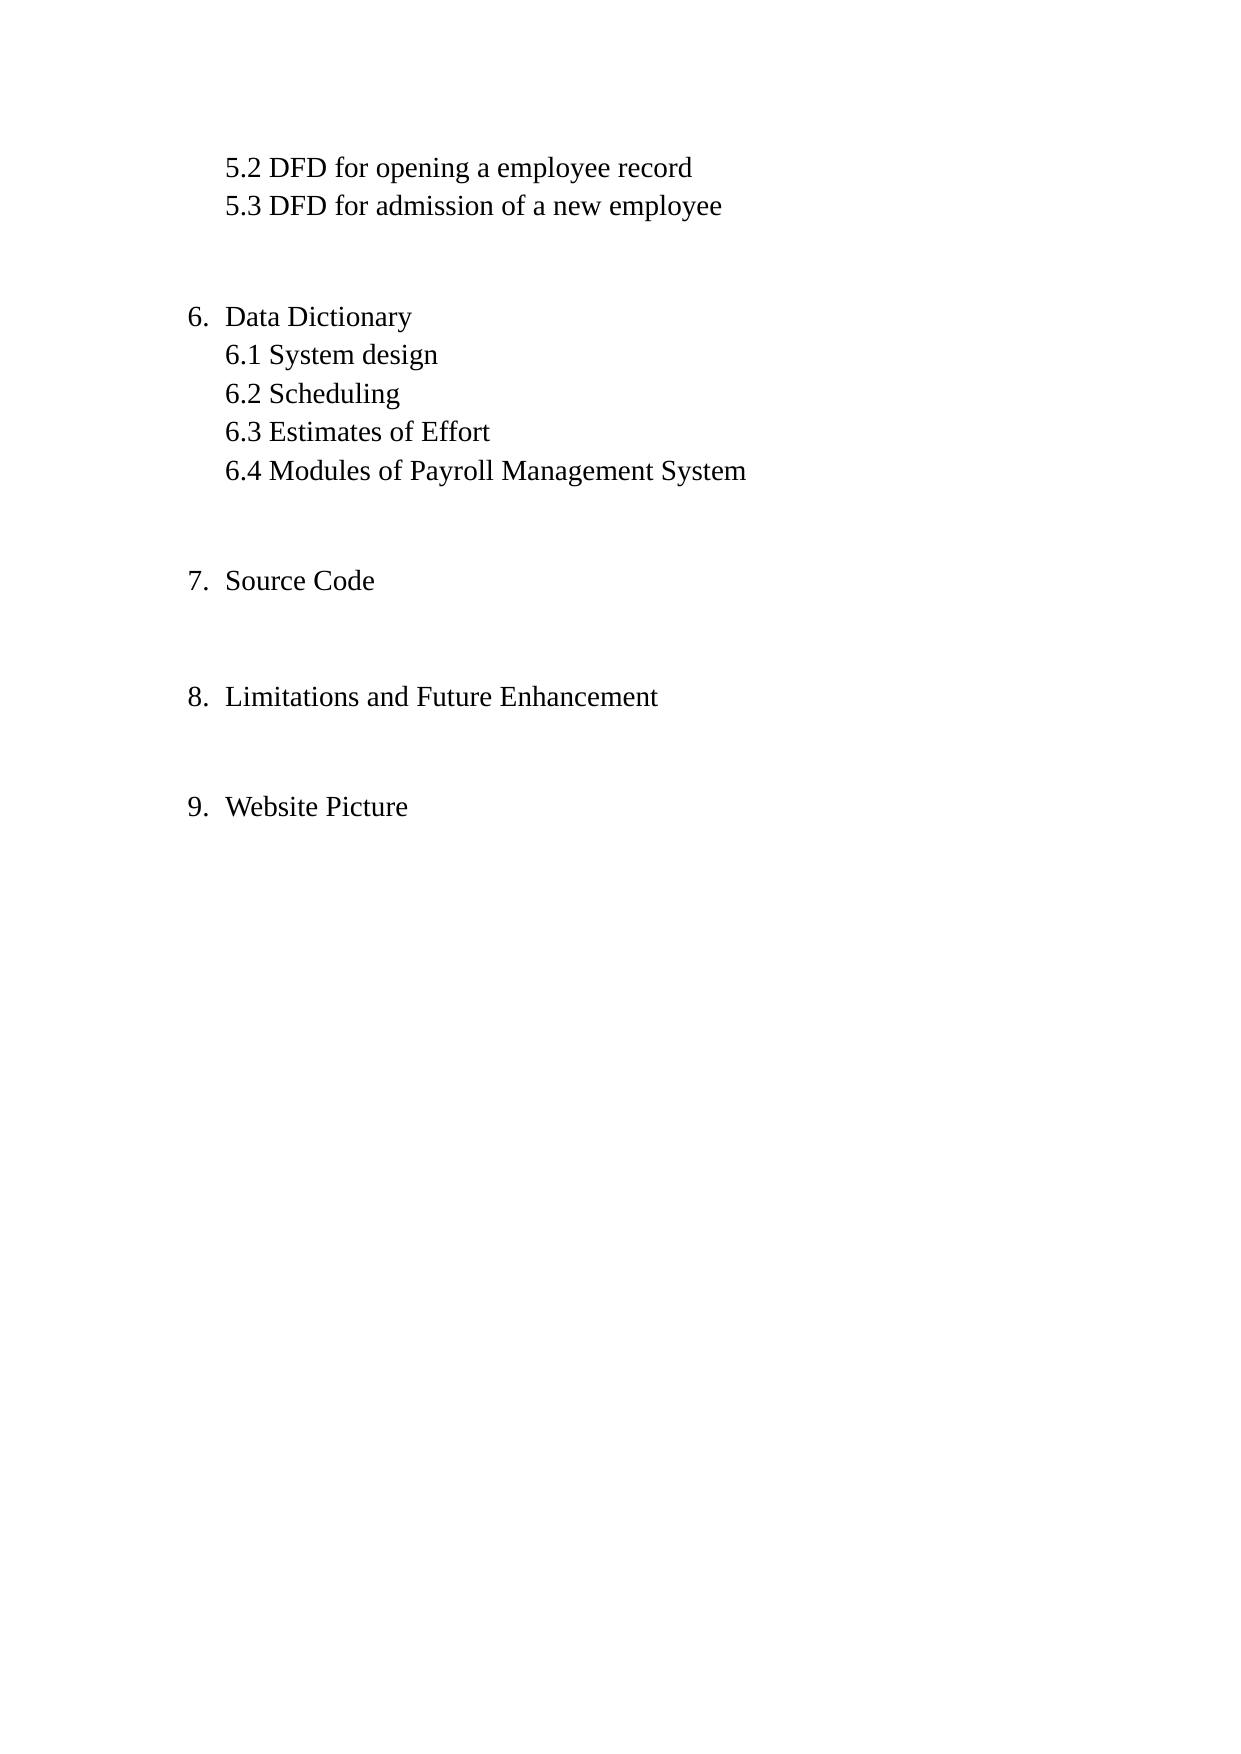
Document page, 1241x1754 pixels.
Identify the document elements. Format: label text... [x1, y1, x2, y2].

list Source Code [187, 563, 1090, 597]
list Website Picture [187, 789, 1090, 823]
list Modules of Payroll Management System [225, 453, 1090, 487]
list DFD for admission of a new employee [225, 188, 1090, 222]
list Limitations and Future Enhancement [187, 679, 1090, 713]
list Scheduling [225, 376, 1090, 409]
list System design [225, 337, 1090, 371]
list Estimates of Effort [225, 414, 1090, 448]
list DFD for opening a employee record [225, 150, 1090, 183]
list Data Dictionary [187, 299, 1090, 332]
